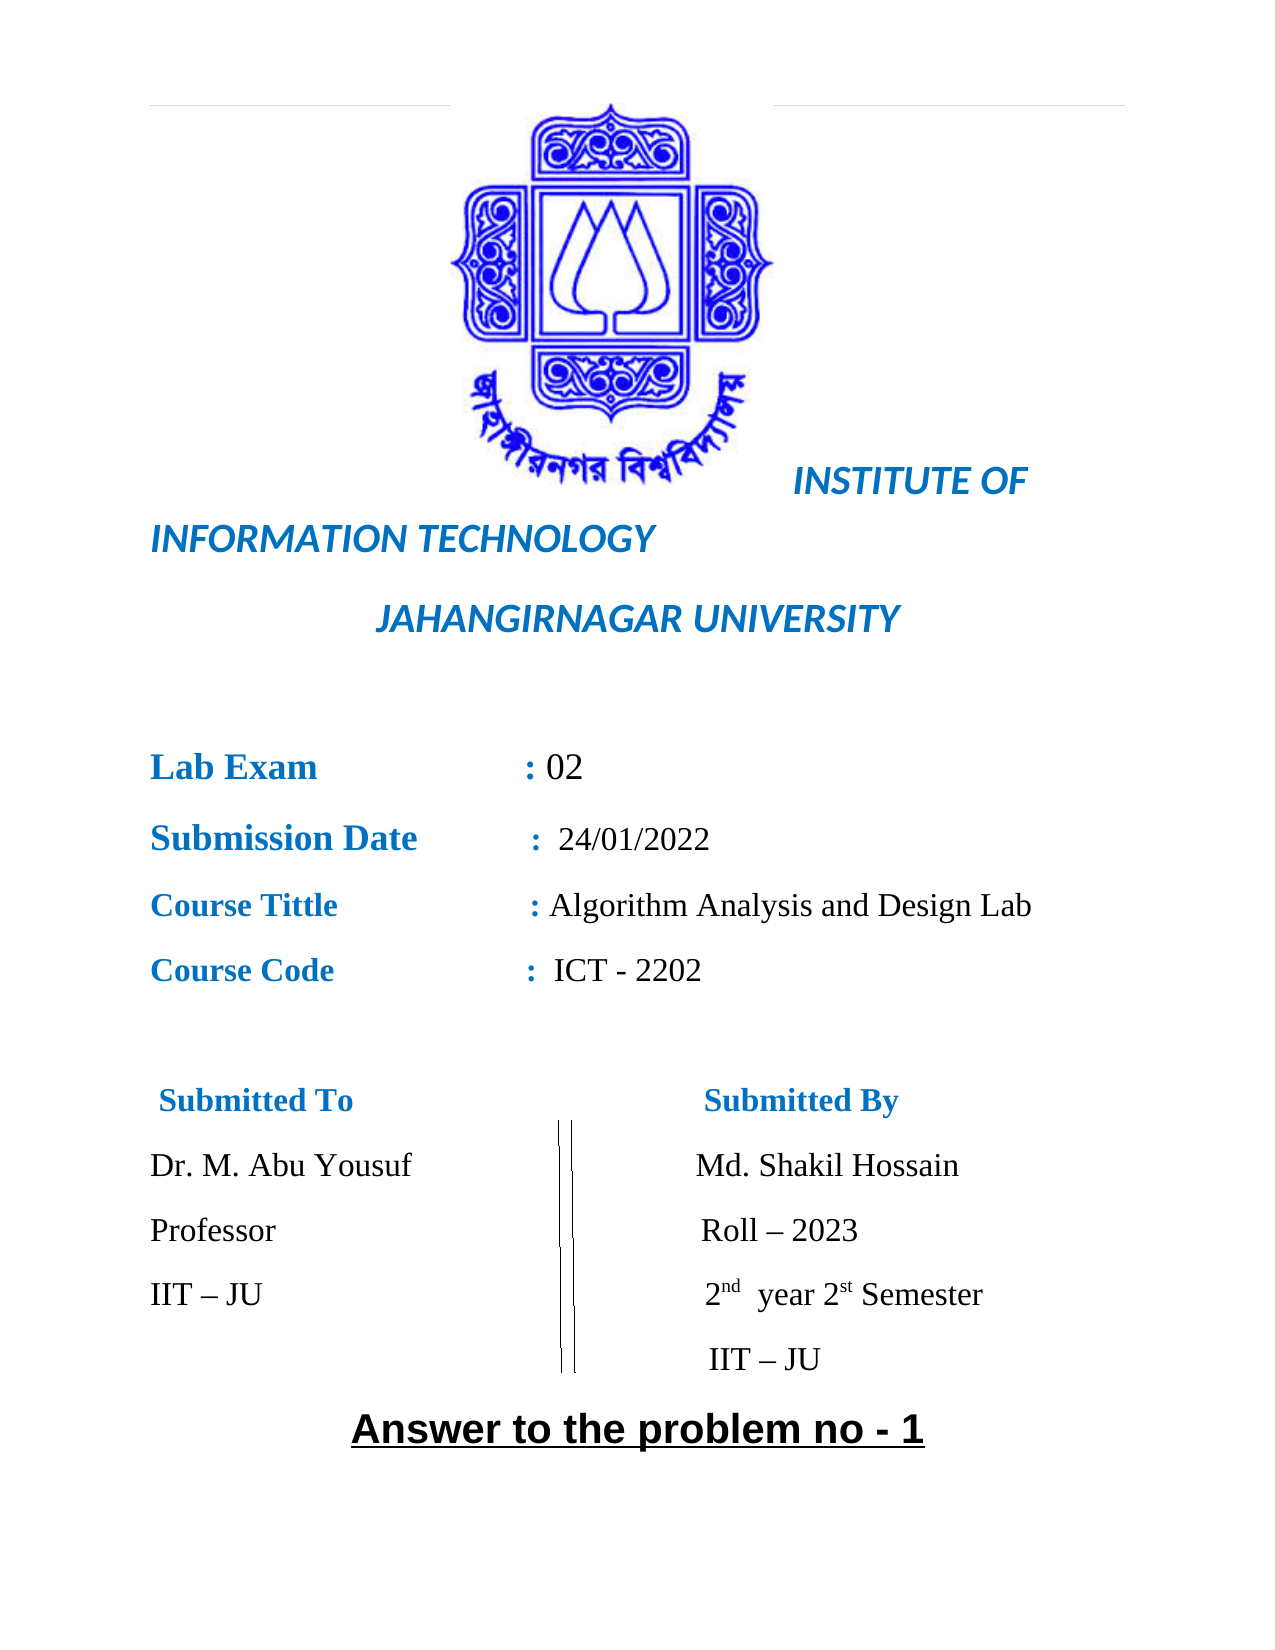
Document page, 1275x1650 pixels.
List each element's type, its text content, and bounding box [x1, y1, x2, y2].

text Lab Exam : 02 [150, 744, 1125, 788]
text INSTITUTE OF INFORMATION TECHNOLOGY [150, 454, 1125, 563]
text IIT – JU 2nd year 2st Semester [150, 1275, 560, 1313]
text JAHANGIRNAGAR UNIVERSITY [150, 592, 1125, 642]
picture [450, 103, 774, 485]
text Answer to the problem no - 1 [150, 1404, 1125, 1452]
text IIT – JU 2nd year 2st Semester [561, 1275, 1125, 1313]
text Course Code : ICT - 2202 [150, 950, 1125, 988]
text Dr. M. Abu Yousuf Md. Shakil Hossain [512, 1145, 1125, 1183]
text IIT – JU [150, 1339, 1125, 1378]
text Submission Date : 24/01/2022 [150, 815, 1125, 858]
text Professor Roll – 2023 [150, 1210, 1125, 1248]
text Submitted To Submitted By [150, 1080, 1125, 1118]
text Course Tittle : Algorithm Analysis and Design Lab [150, 885, 1125, 924]
